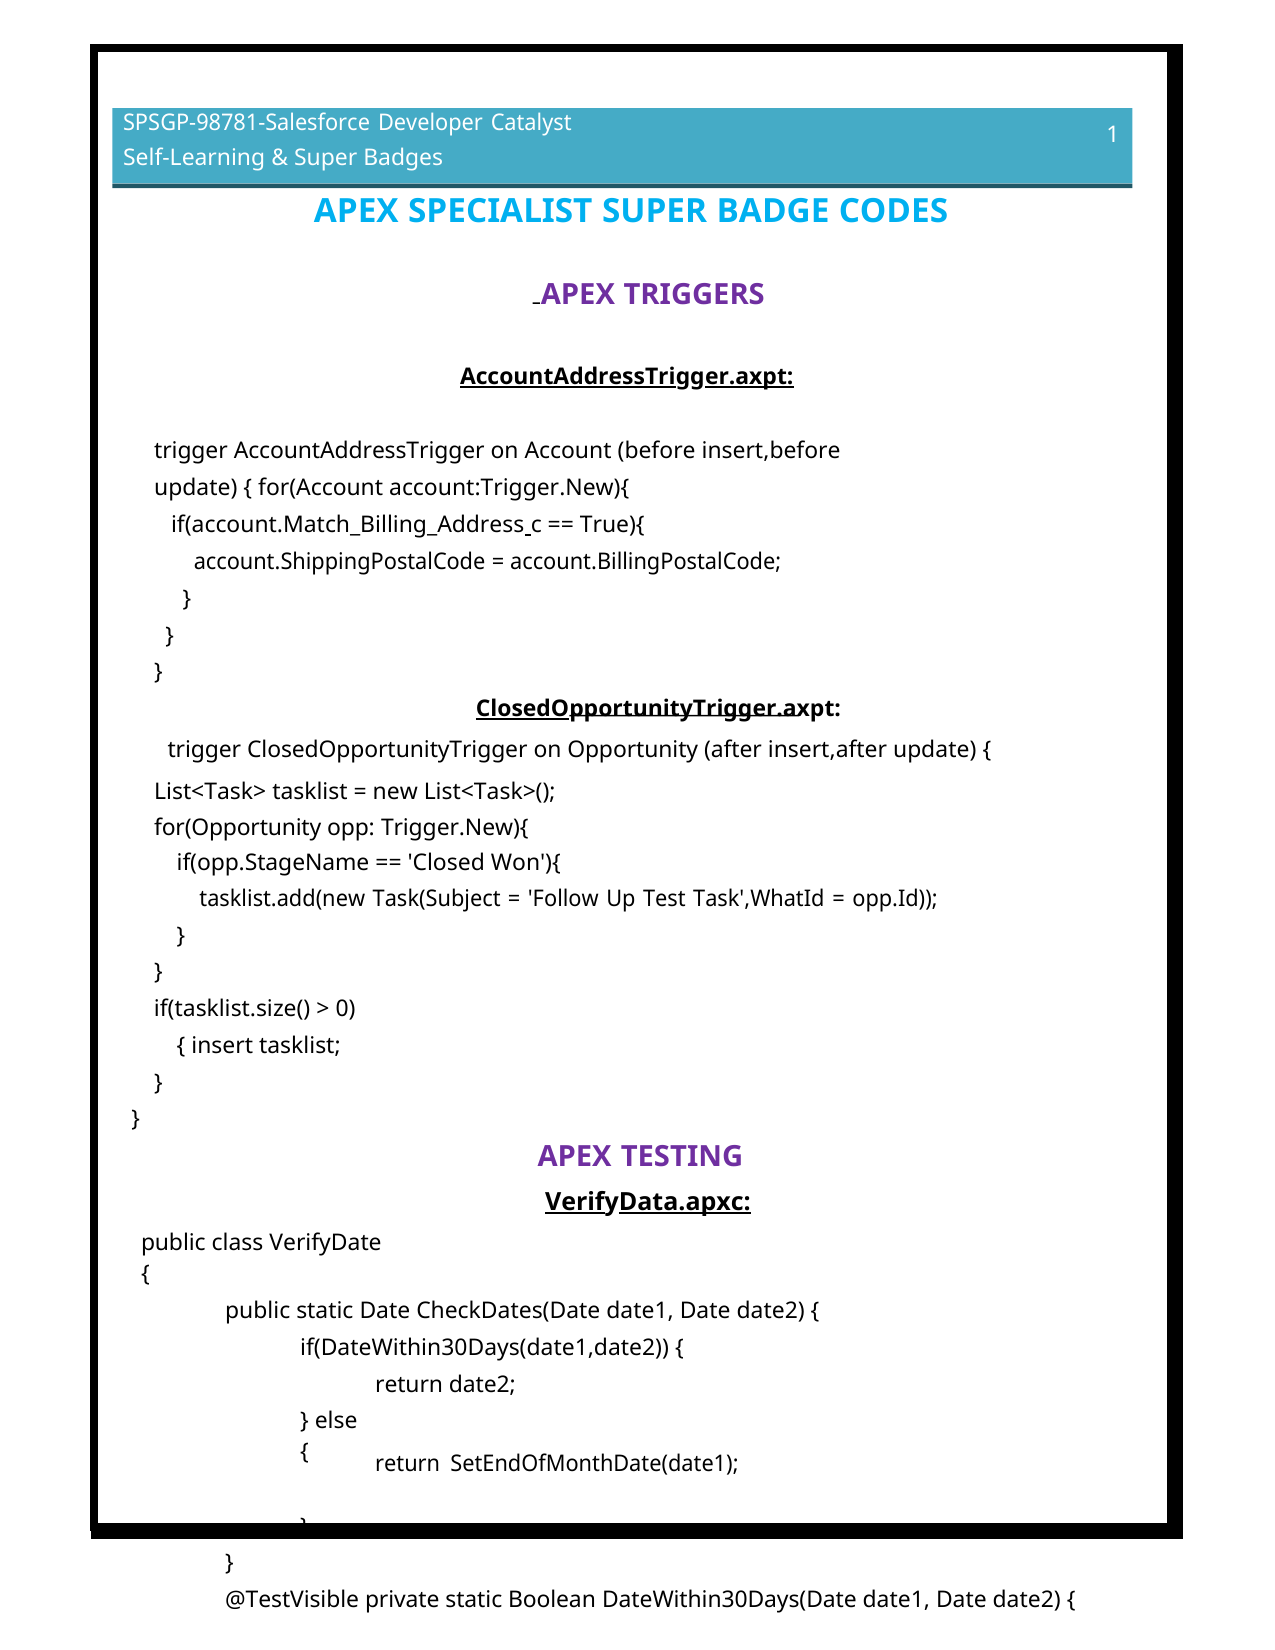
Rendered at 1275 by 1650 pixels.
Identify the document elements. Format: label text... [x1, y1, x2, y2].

text AccountAddressTrigger.axpt: [222, 360, 1031, 391]
text } [131, 1102, 390, 1133]
text } [154, 1066, 390, 1097]
text ClosedOpportunityTrigger.axpt: [476, 692, 1156, 723]
subtitle APEX TRIGGERS [222, 273, 1083, 313]
text } [176, 919, 1156, 950]
text if(account.Match_Billing_Address c == True){ account.ShippingPostalCode = account.BillingPostalCode; [171, 508, 914, 576]
text if(opp.StageName == 'Closed Won'){ [176, 846, 1156, 877]
text } [165, 618, 1156, 650]
text @TestVisible private static Boolean DateWithin30Days(Date date1, Date date2) { [225, 1583, 1156, 1614]
text SPSGP-98781-Salesforce Developer Catalyst [123, 113, 1156, 134]
text return SetEndOfMonthDate(date1); [375, 1447, 1156, 1478]
text if(tasklist.size() > 0){ insert tasklist; [154, 992, 364, 1060]
text public class VerifyDate { [141, 1226, 390, 1288]
text return date2; [375, 1367, 1156, 1399]
text } [154, 655, 1156, 686]
text for(Opportunity opp: Trigger.New){ [154, 817, 1156, 840]
subtitle APEX TESTING [537, 1136, 1156, 1175]
text tasklist.add(new Task(Subject = 'Follow Up Test Task',WhatId = opp.Id)); [199, 882, 1156, 913]
text } [300, 1510, 368, 1541]
text trigger ClosedOpportunityTrigger on Opportunity (after insert,after update) { List<Task> tasklist = new List<Task>(); [154, 733, 1037, 806]
text } else { [300, 1404, 368, 1467]
text } [182, 582, 1156, 613]
text Self-Learning & Super Badges 1 [123, 134, 1156, 173]
text } [100, 1546, 358, 1577]
text trigger AccountAddressTrigger on Account (before insert,before update) { for(Account account:Trigger.New){ [154, 434, 914, 502]
text } [154, 955, 1156, 987]
text public static Date CheckDates(Date date1, Date date2) { if(DateWithin30Days(date1,date2)) { [225, 1293, 914, 1362]
subtitle APEX SPECIALIST SUPER BADGE CODES [222, 187, 1040, 233]
subtitle VerifyData.apxc: [545, 1183, 1156, 1217]
